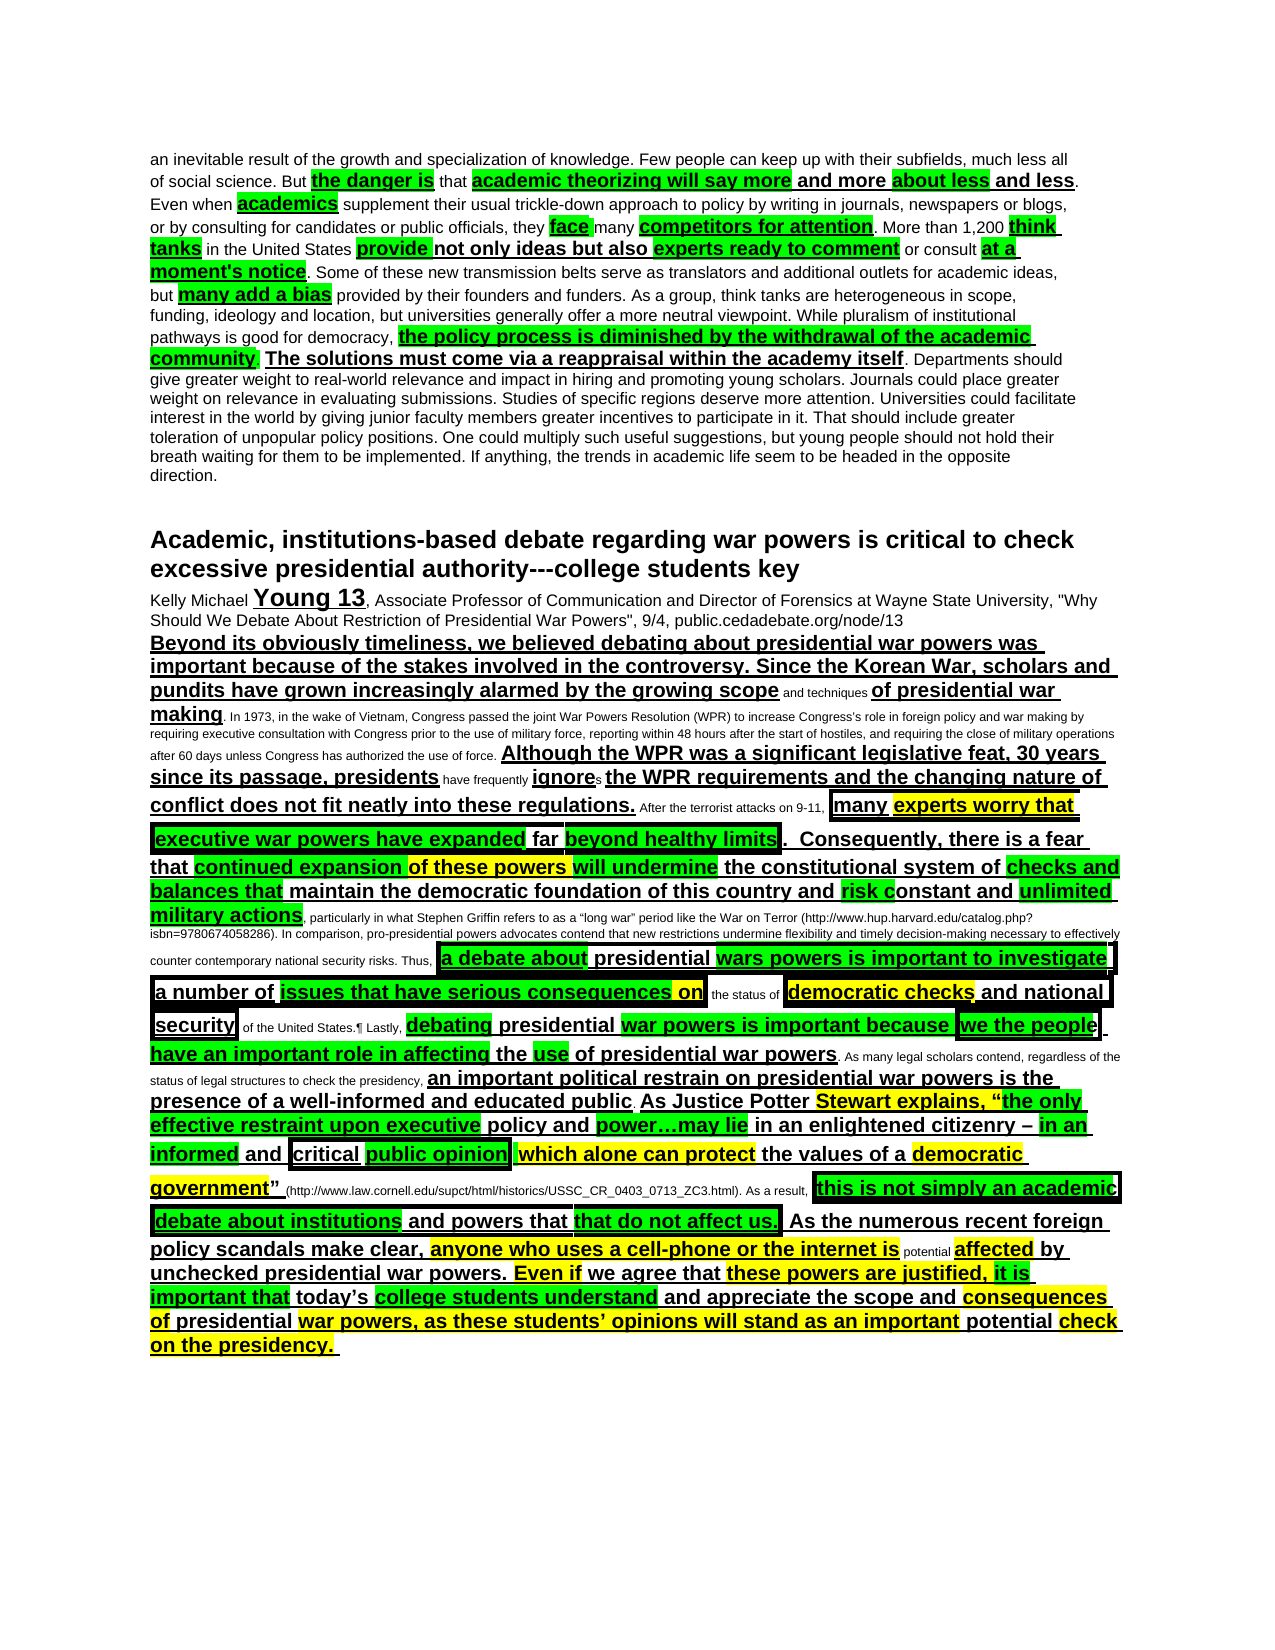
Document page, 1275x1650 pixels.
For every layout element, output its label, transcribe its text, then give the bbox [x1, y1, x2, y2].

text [150, 150, 1080, 485]
text Academic, institutions-based debate regarding war powers is critical to check excessive presidential authority---college students key [150, 525, 1125, 582]
text Beyond its obviously timeliness, we believed debating about presidential war powers was important because of the stakes involved in the controversy. Since the Korean War, scholars and pundits have grown increasingly alarmed by the growing scope and techniques of presidential war making. In 1973, in the wake of Vietnam, Congress passed the joint War Powers Resolution (WPR) to increase Congress’s role in foreign policy and war making by requiring executive consultation with Congress prior to the use of military force, reporting within 48 hours after the start of hostiles, and requiring the close of military operations after 60 days unless Congress has authorized the use of force. Although the WPR was a significant legislative feat, 30 years since its passage, presidents have frequently ignores the WPR requirements and the changing nature of conflict does not fit neatly into these regulations. After the terrorist attacks on 9-11, many experts worry that executive war powers have expanded far beyond healthy limits. Consequently, there is a fear that continued expansion of these powers will undermine the constitutional system of checks and balances that maintain the democratic foundation of this country and risk constant and unlimited military actions, particularly in what Stephen Griffin refers to as a “long war” period like the War on Terror (http://www.hup.harvard.edu/catalog.php?isbn=9780674058286). In comparison, pro-presidential powers advocates contend that new restrictions undermine flexibility and timely decision-making necessary to effectively counter contemporary national security risks. Thus, a debate about presidential wars powers is important to investigate a number of issues that have serious consequences on the status of democratic checks and national security of the United States.¶ Lastly, debating presidential war powers is important because we the people have an important role in affecting the use of presidential war powers. As many legal scholars contend, regardless of the status of legal structures to check the presidency, an important political restrain on presidential war powers is the presence of a well-informed and educated public. As Justice Potter Stewart explains, “the only effective restraint upon executive policy and power…may lie in an enlightened citizenry – in an informed and critical public opinion which alone can protect the values of a democratic government” (http://www.law.cornell.edu/supct/html/historics/USSC_CR_0403_0713_ZC3.html). As a result, this is not simply an academic debate about institutions and powers that that do not affect us. As the numerous recent foreign policy scandals make clear, anyone who uses a cell-phone or the internet is potential affected by unchecked presidential war powers. Even if we agree that these powers are justified, it is important that today’s college students understand and appreciate the scope and consequences of presidential war powers, as these students’ opinions will stand as an important potential check on the presidency. [150, 630, 1125, 1357]
text Kelly Michael Young 13, Associate Professor of Communication and Director of Forensics at Wayne State University, "Why Should We Debate About Restriction of Presidential War Powers", 9/4, public.cedadebate.org/node/13 [150, 582, 1125, 630]
